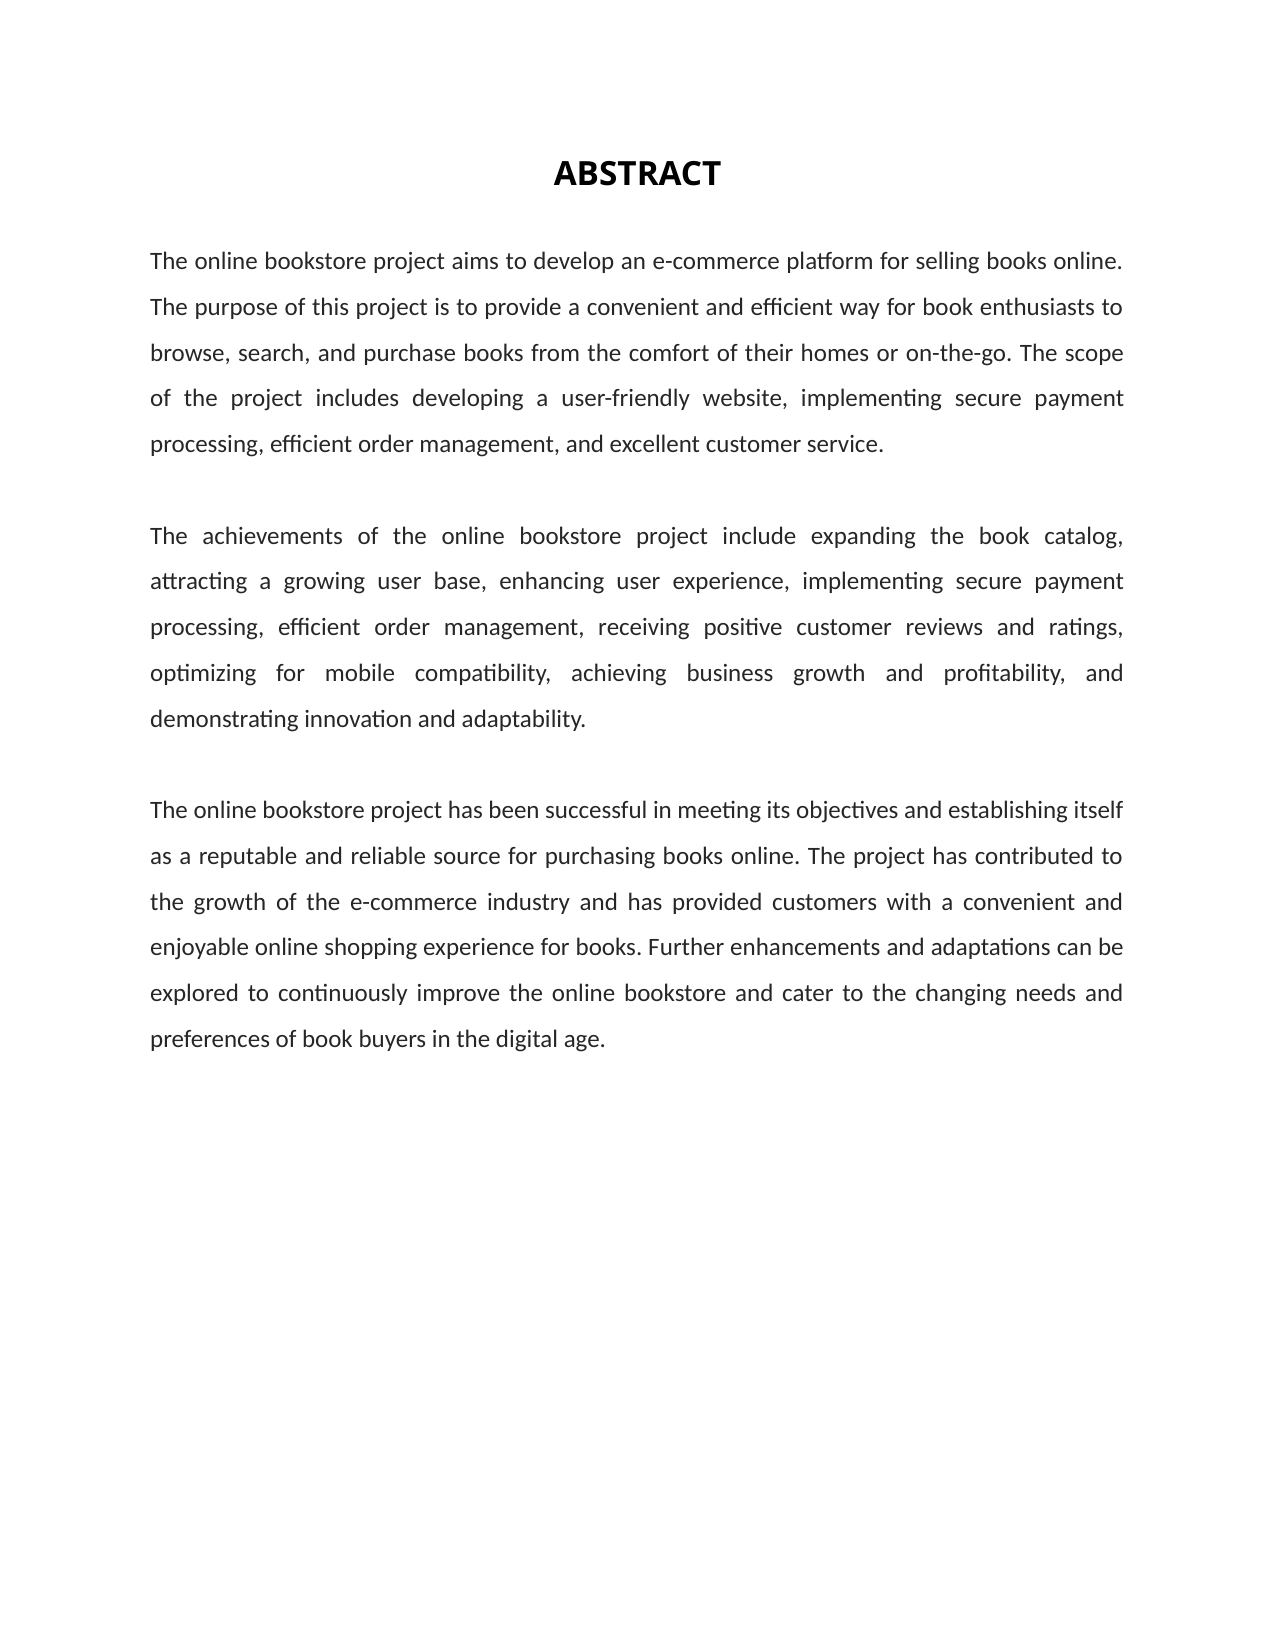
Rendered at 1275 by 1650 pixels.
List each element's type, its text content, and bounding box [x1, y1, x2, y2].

text The online bookstore project has been successful in meeting its objectives and establishing itself as a reputable and reliable source for purchasing books online. The project has contributed to the growth of the e-commerce industry and has provided customers with a convenient and enjoyable online shopping experience for books. Further enhancements and adaptations can be explored to continuously improve the online bookstore and cater to the changing needs and preferences of book buyers in the digital age. [150, 794, 1125, 1053]
text The achievements of the online bookstore project include expanding the book catalog, attracting a growing user base, enhancing user experience, implementing secure payment processing, efficient order management, receiving positive customer reviews and ratings, optimizing for mobile compatibility, achieving business growth and profitability, and demonstrating innovation and adaptability. [150, 520, 1125, 733]
subtitle Abstract [150, 150, 1125, 195]
text The online bookstore project aims to develop an e-commerce platform for selling books online. The purpose of this project is to provide a convenient and efficient way for book enthusiasts to browse, search, and purchase books from the comfort of their homes or on-the-go. The scope of the project includes developing a user-friendly website, implementing secure payment processing, efficient order management, and excellent customer service. [150, 245, 1125, 459]
